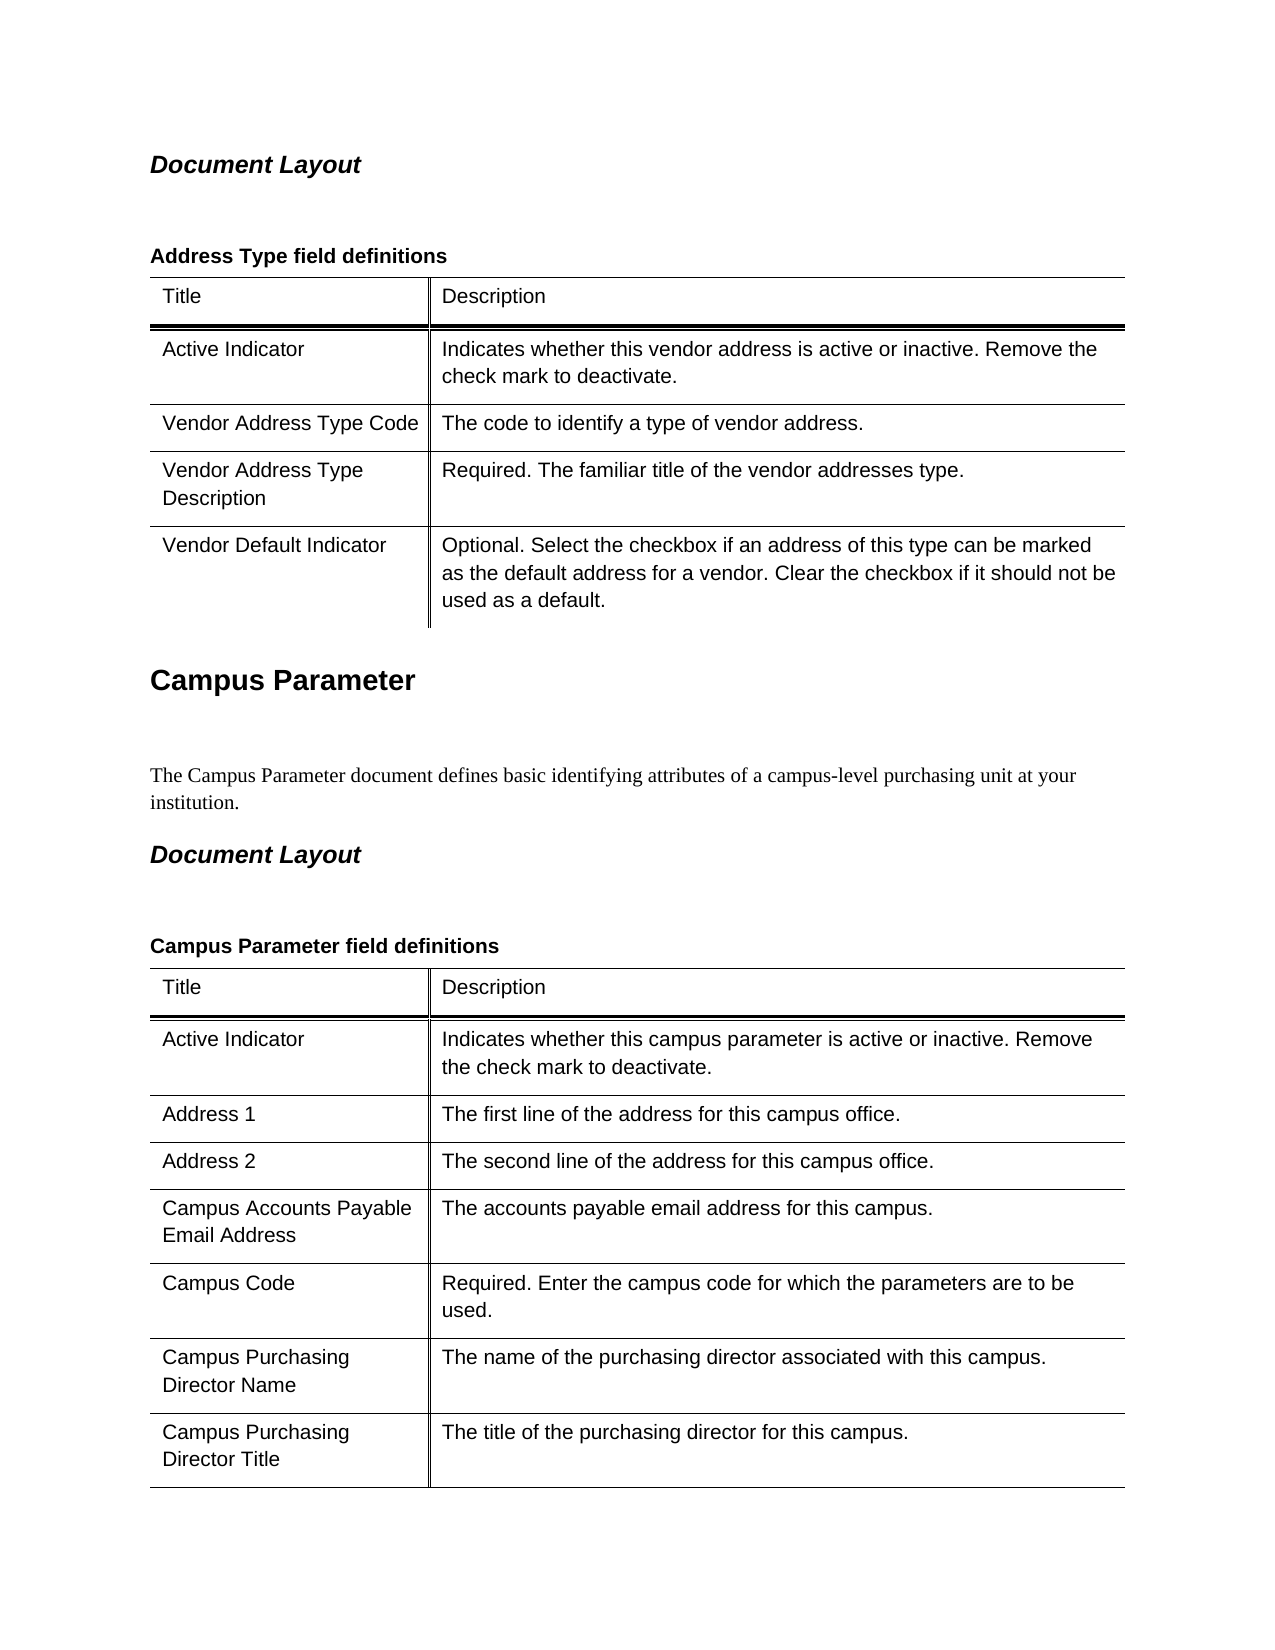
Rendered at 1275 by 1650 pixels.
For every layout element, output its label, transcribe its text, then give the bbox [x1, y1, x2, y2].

subtitle Address Type field definitions [150, 243, 1117, 267]
table_header Title [150, 278, 428, 324]
table_cell The second line of the address for this campus office. [431, 1143, 1125, 1189]
table_cell Vendor Address Type Description [150, 452, 428, 526]
table_cell Vendor Address Type Code [150, 405, 428, 451]
table_cell The name of the purchasing director associated with this campus. [431, 1339, 1125, 1412]
table_cell Campus Purchasing Director Name [150, 1339, 428, 1412]
table_header Title [150, 969, 428, 1015]
table_cell Active Indicator [150, 331, 428, 404]
table_cell Indicates whether this vendor address is active or inactive. Remove the check mark to deactivate. [431, 331, 1125, 404]
table_cell The first line of the address for this campus office. [431, 1096, 1125, 1142]
table_header Description [431, 969, 1125, 1015]
subtitle Campus Parameter [150, 663, 1125, 697]
table_cell The title of the purchasing director for this campus. [431, 1414, 1125, 1487]
table_cell Campus Accounts Payable Email Address [150, 1190, 428, 1263]
subtitle Document Layout [150, 840, 1125, 869]
table_cell Active Indicator [150, 1021, 428, 1094]
text The Campus Parameter document defines basic identifying attributes of a campus-level purchasing unit at your institution. [150, 763, 1125, 814]
subtitle Campus Parameter field definitions [150, 934, 1117, 958]
table_cell Required. Enter the campus code for which the parameters are to be used. [431, 1264, 1125, 1338]
table_header Description [431, 278, 1125, 324]
table_cell The accounts payable email address for this campus. [431, 1190, 1125, 1263]
subtitle Document Layout [150, 150, 1125, 179]
table_cell Optional. Select the checkbox if an address of this type can be marked as the default address for a vendor. Clear the checkbox if it should not be used as a default. [431, 527, 1125, 628]
table_cell Indicates whether this campus parameter is active or inactive. Remove the check mark to deactivate. [431, 1021, 1125, 1094]
table_cell Address 2 [150, 1143, 428, 1189]
table_cell The code to identify a type of vendor address. [431, 405, 1125, 451]
table_cell Campus Purchasing Director Title [150, 1414, 428, 1487]
table_cell Vendor Default Indicator [150, 527, 428, 628]
table_cell Required. The familiar title of the vendor addresses type. [431, 452, 1125, 526]
table_cell Address 1 [150, 1096, 428, 1142]
table_cell Campus Code [150, 1264, 428, 1338]
